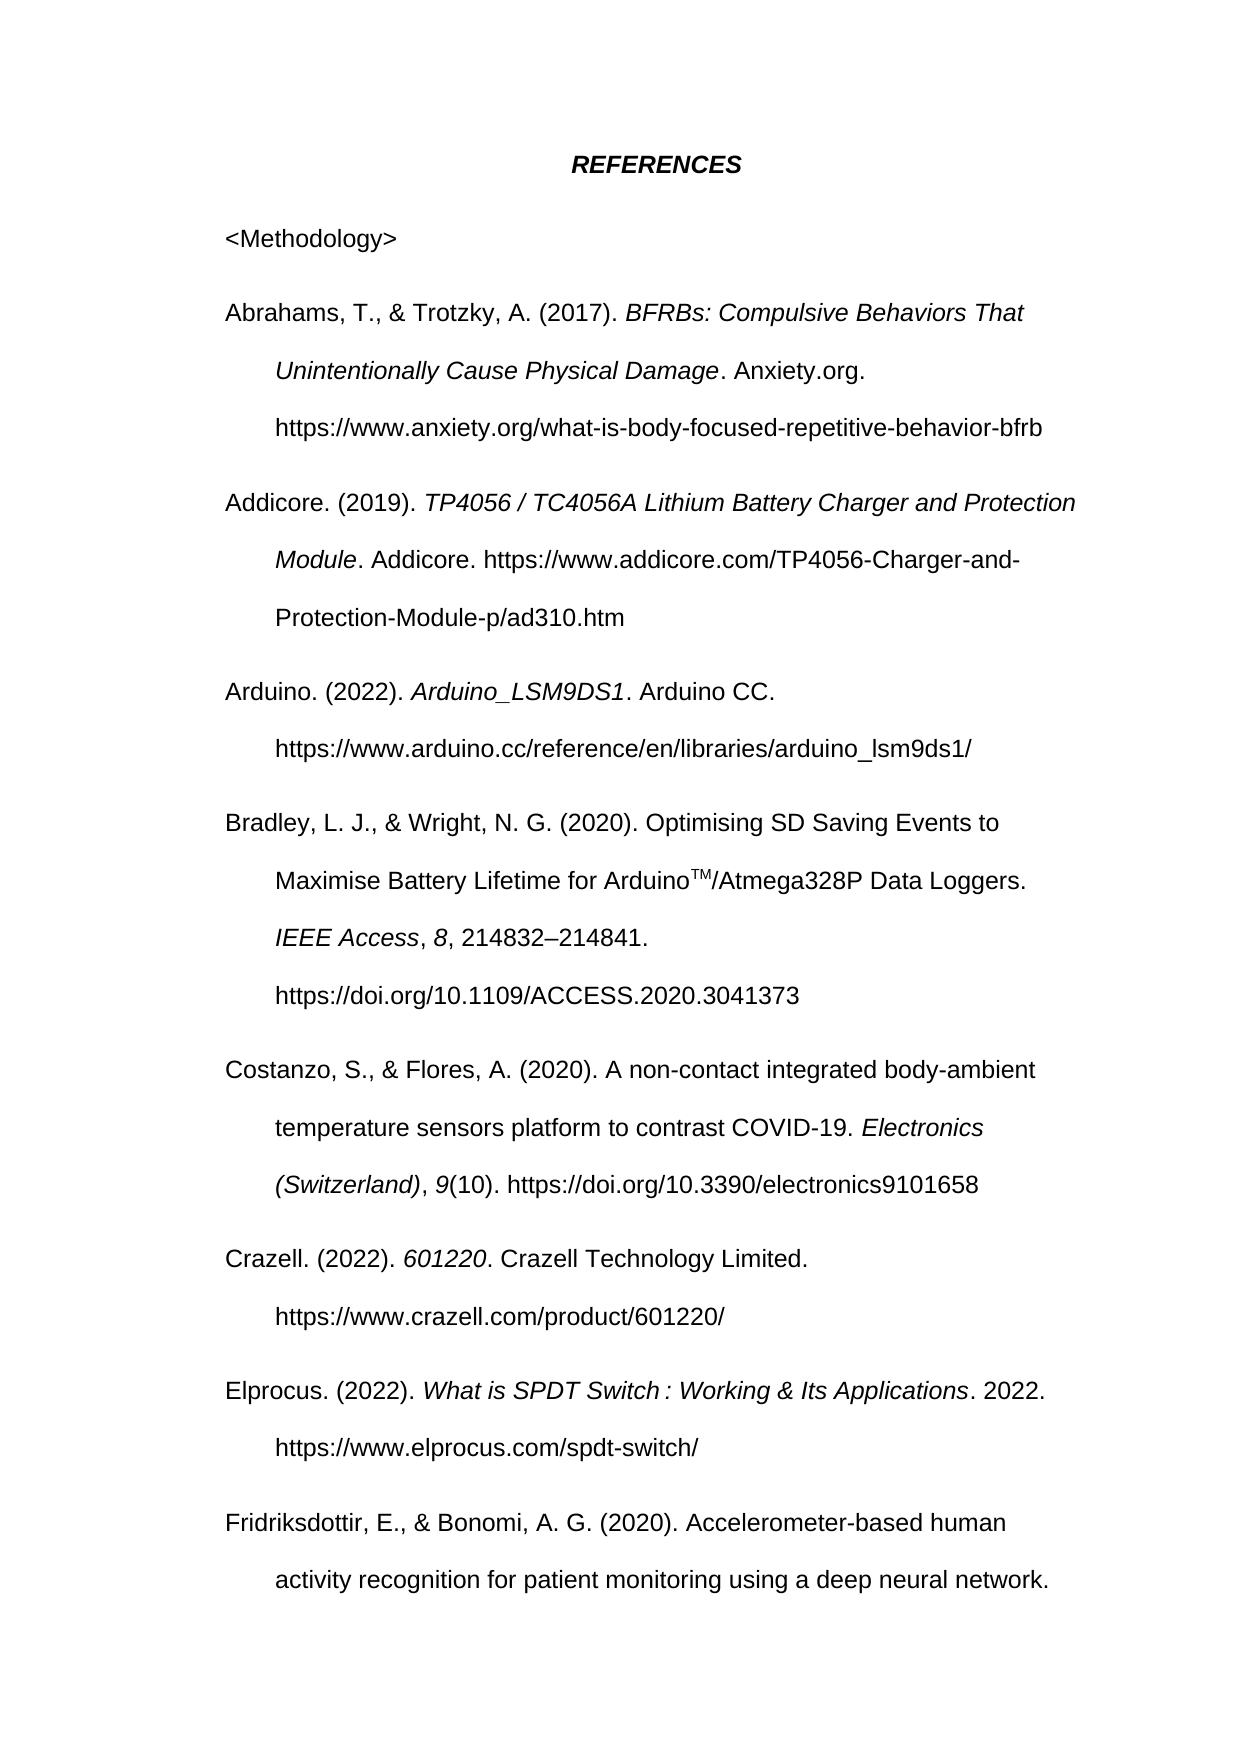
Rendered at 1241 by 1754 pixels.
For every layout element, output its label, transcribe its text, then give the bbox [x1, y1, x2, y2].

text Costanzo, S., & Flores, A. (2020). A non-contact integrated body-ambient temperature sensors platform to contrast COVID-19. Electronics (Switzerland), 9(10). https://doi.org/10.3390/electronics9101658 [225, 1055, 1090, 1199]
text Arduino. (2022). Arduino_LSM9DS1. Arduino CC. https://www.arduino.cc/reference/en/libraries/arduino_lsm9ds1/ [225, 677, 1090, 763]
text Crazell. (2022). 601220. Crazell Technology Limited. https://www.crazell.com/product/601220/ [225, 1244, 1090, 1330]
text Bradley, L. J., & Wright, N. G. (2020). Optimising SD Saving Events to Maximise Battery Lifetime for ArduinoTM/Atmega328P Data Loggers. IEEE Access, 8, 214832–214841. https://doi.org/10.1109/ACCESS.2020.3041373 [225, 808, 1090, 1009]
text REFERENCES [225, 150, 1090, 179]
text Addicore. (2019). TP4056 / TC4056A Lithium Battery Charger and Protection Module. Addicore. https://www.addicore.com/TP4056-Charger-and-Protection-Module-p/ad310.htm [225, 487, 1090, 631]
text Abrahams, T., & Trotzky, A. (2017). BFRBs: Compulsive Behaviors That Unintentionally Cause Physical Damage. Anxiety.org. https://www.anxiety.org/what-is-body-focused-repetitive-behavior-bfrb [225, 298, 1090, 442]
text Elprocus. (2022). What is SPDT Switch : Working & Its Applications. 2022. https://www.elprocus.com/spdt-switch/ [225, 1376, 1090, 1462]
text <Methodology> [225, 224, 1090, 253]
